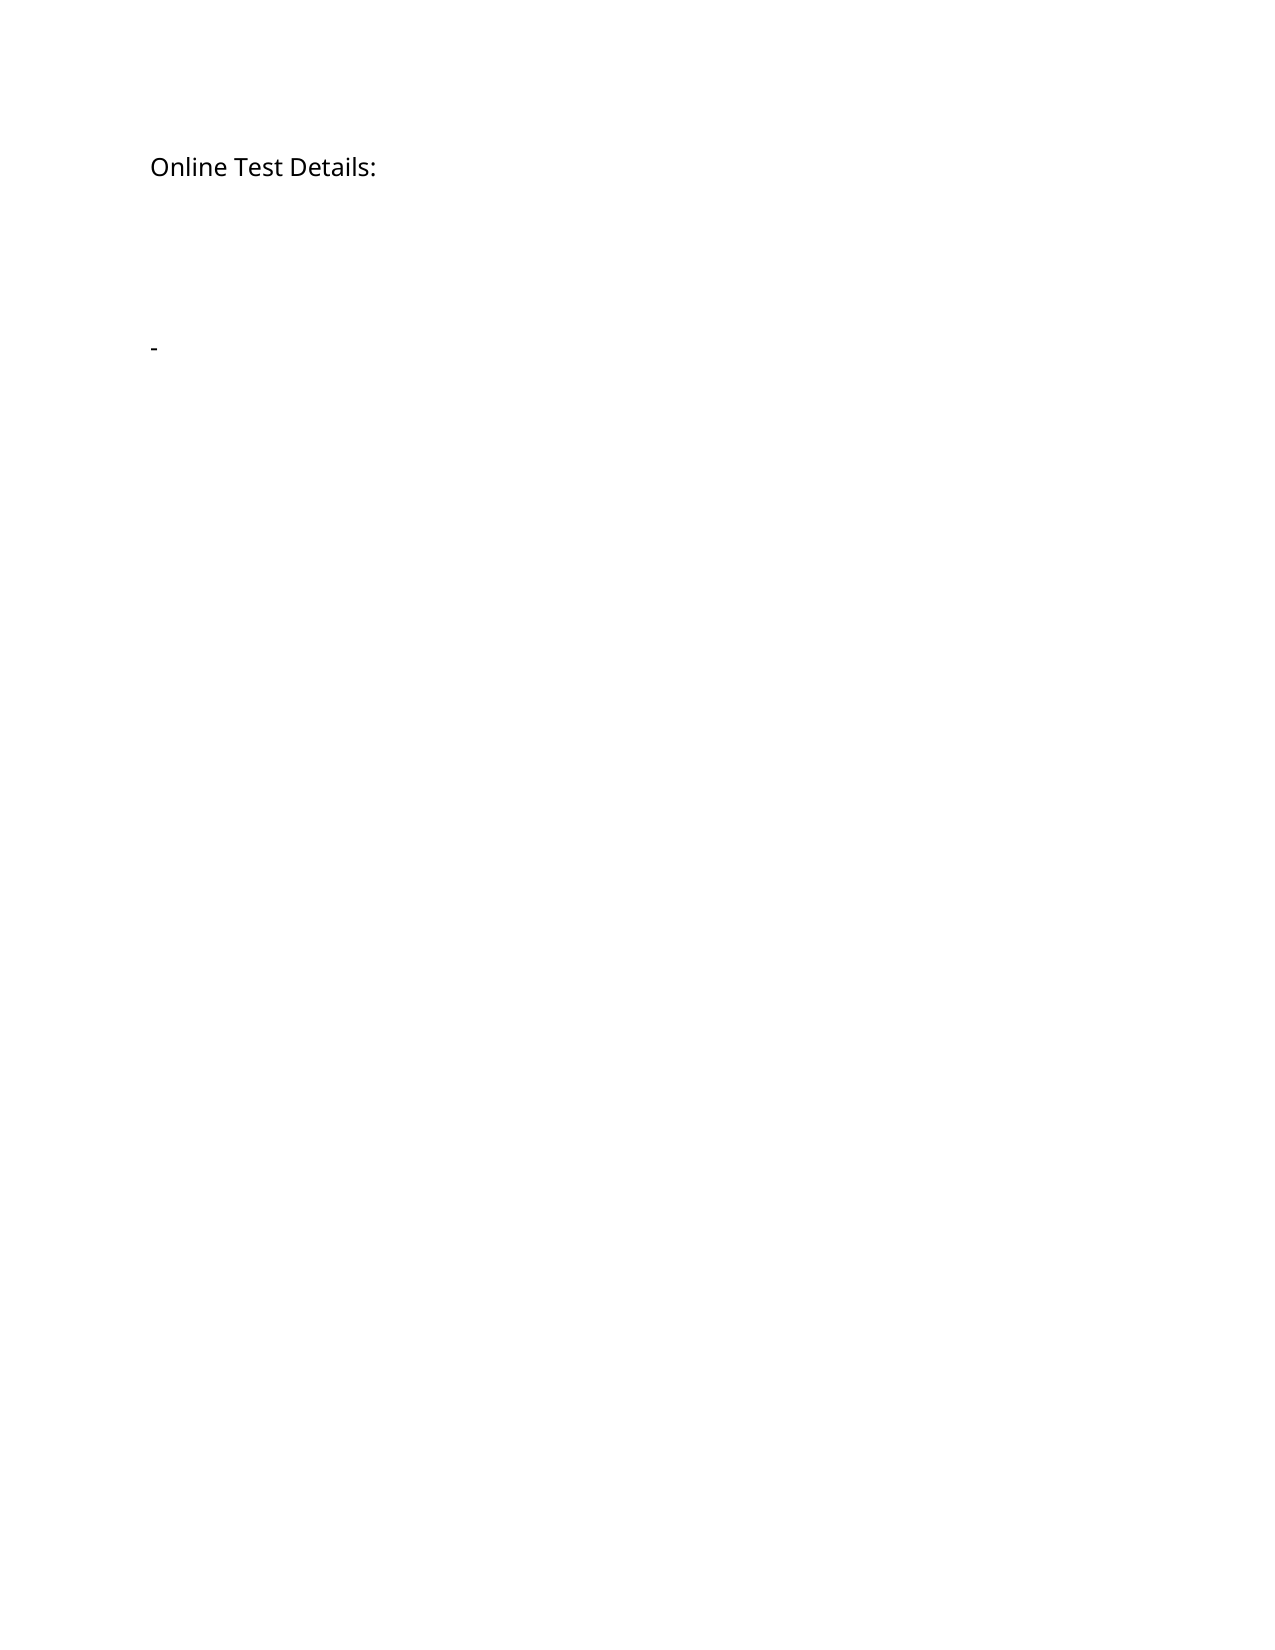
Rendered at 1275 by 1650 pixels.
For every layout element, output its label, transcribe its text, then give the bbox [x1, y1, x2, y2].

text Online Test Details: [150, 150, 1125, 184]
text - [150, 330, 1125, 364]
